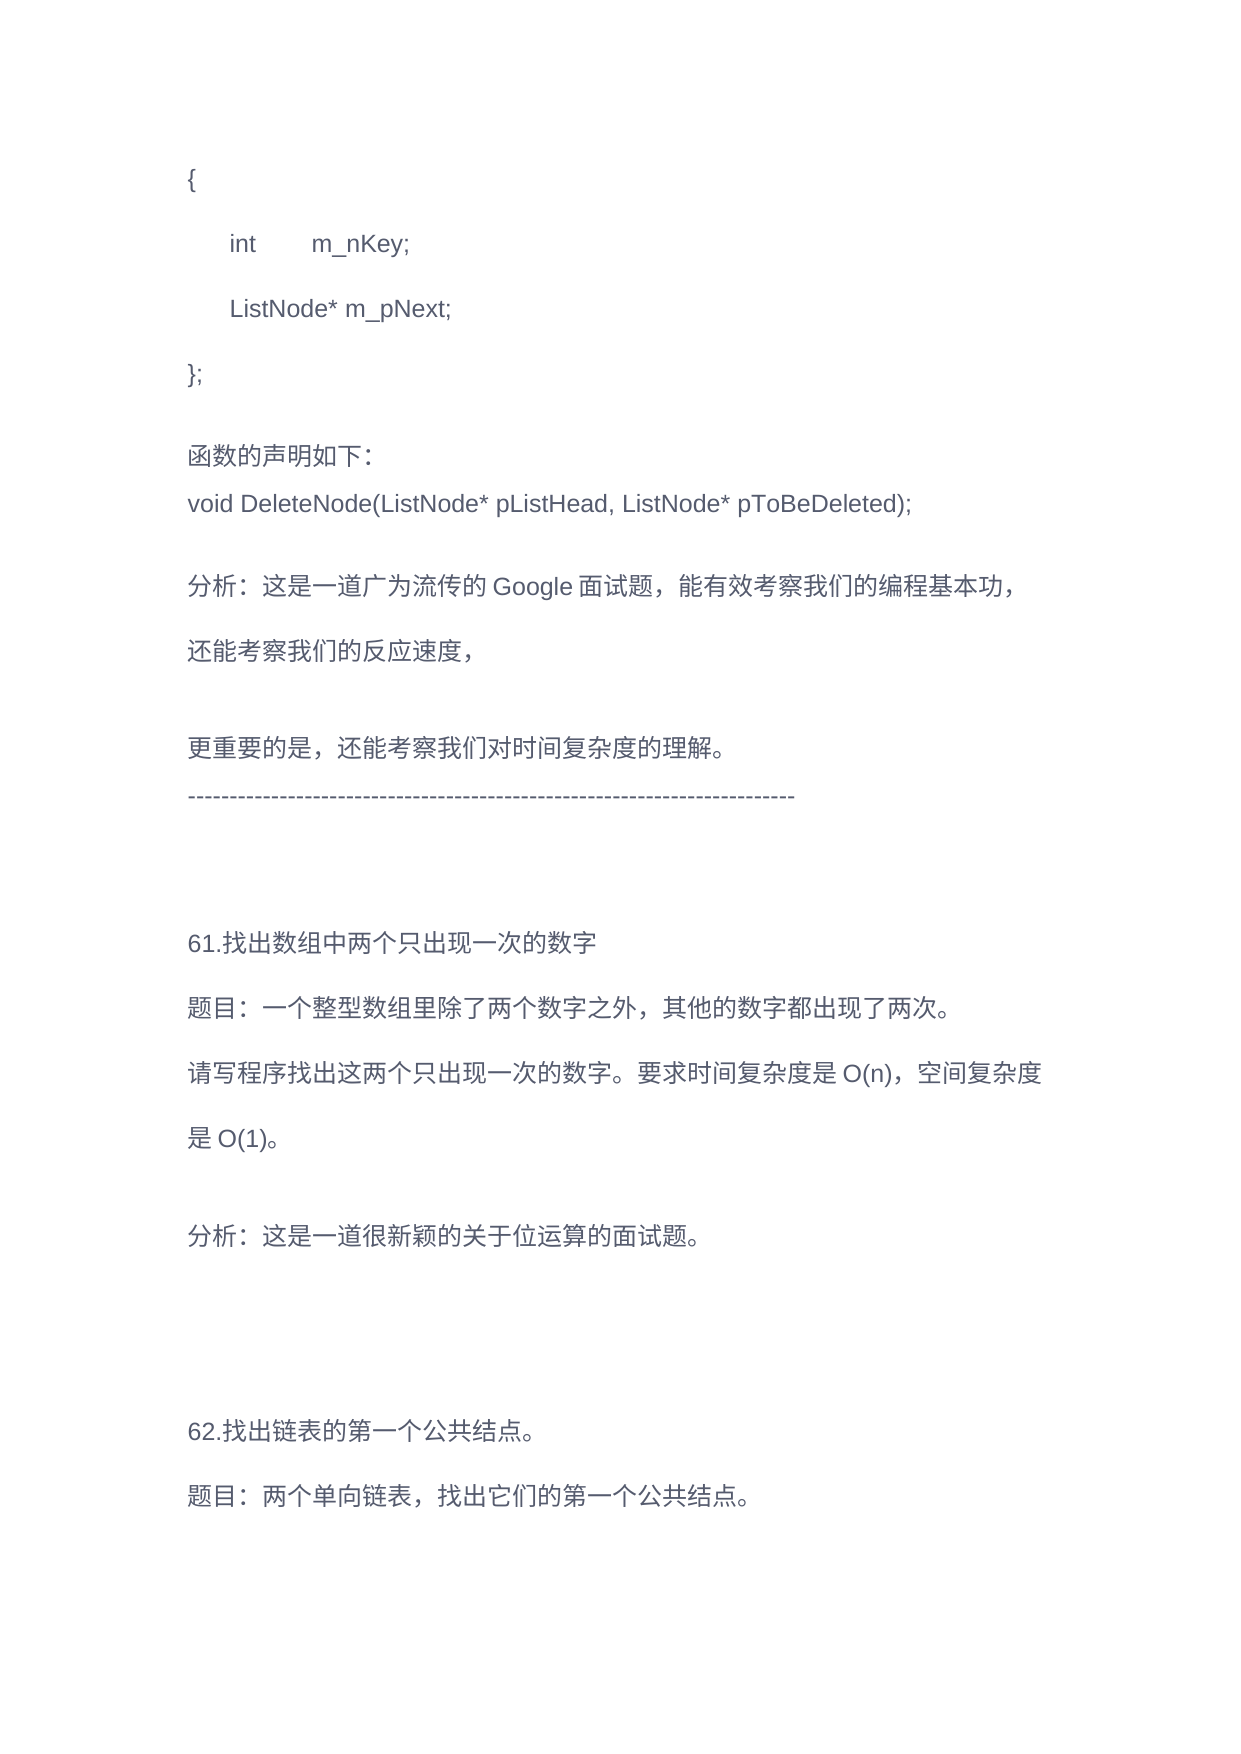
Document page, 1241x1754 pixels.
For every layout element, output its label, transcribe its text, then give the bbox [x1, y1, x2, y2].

text 请写程序找出这两个只出现一次的数字。要求时间复杂度是O(n)，空间复杂度是O(1)。 [187, 1039, 1053, 1169]
text 更重要的是，还能考察我们对时间复杂度的理解。 [187, 714, 1053, 779]
text ------------------------------------------------------------------------- [187, 779, 1053, 812]
text int m_nKey; [187, 227, 1053, 259]
text 62.找出链表的第一个公共结点。 [187, 1397, 1053, 1462]
text ListNode* m_pNext; [187, 292, 1053, 324]
text 分析：这是一道很新颖的关于位运算的面试题。 [187, 1202, 1053, 1267]
text 分析：这是一道广为流传的Google面试题，能有效考察我们的编程基本功，还能考察我们的反应速度， [187, 552, 1053, 682]
text { [187, 162, 1053, 194]
text 函数的声明如下： [187, 422, 1053, 487]
text 题目：一个整型数组里除了两个数字之外，其他的数字都出现了两次。 [187, 974, 1053, 1039]
text 61.找出数组中两个只出现一次的数字 [187, 909, 1053, 974]
text }; [187, 357, 1053, 389]
text 题目：两个单向链表，找出它们的第一个公共结点。 [187, 1462, 1053, 1527]
text void DeleteNode(ListNode* pListHead, ListNode* pToBeDeleted); [187, 487, 1053, 519]
